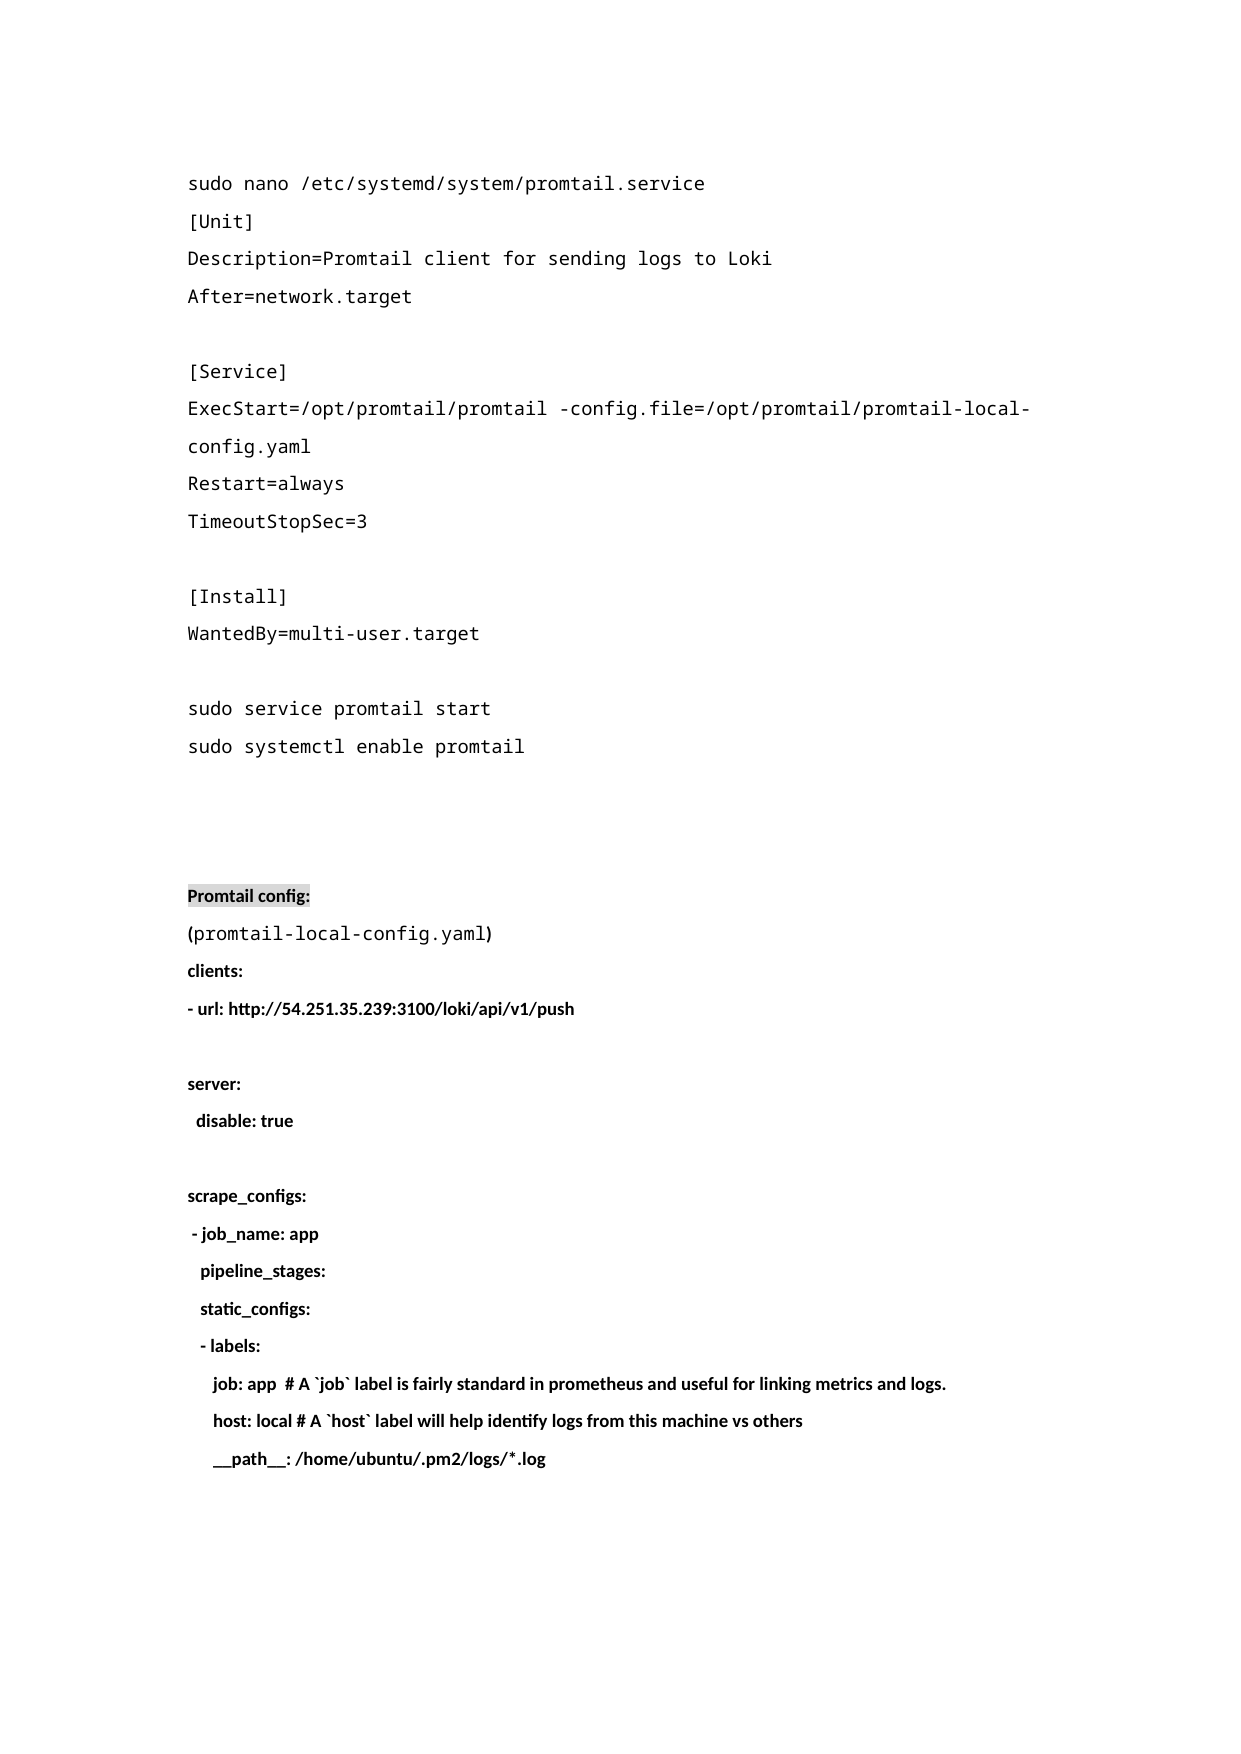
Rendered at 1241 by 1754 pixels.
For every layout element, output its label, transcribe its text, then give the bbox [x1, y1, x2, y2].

text sudo systemctl enable promtail [187, 727, 1053, 764]
text [Service] [187, 352, 1053, 389]
text [Install] [187, 577, 1053, 614]
text static_configs: [187, 1289, 1053, 1327]
text host: local # A `host` label will help identify logs from this machine vs others [187, 1402, 1053, 1439]
text After=network.target [187, 277, 1053, 314]
text Promtail config: [187, 877, 1053, 914]
text sudo nano /etc/systemd/system/promtail.service [187, 164, 1053, 202]
text server: [187, 1064, 1053, 1102]
text job: app # A `job` label is fairly standard in prometheus and useful for linking metrics and logs. [187, 1364, 1053, 1402]
text sudo service promtail start [187, 689, 1053, 727]
text __path__: /home/ubuntu/.pm2/logs/*.log [187, 1439, 1053, 1477]
text Restart=always [187, 464, 1053, 502]
text pipeline_stages: [187, 1252, 1053, 1289]
text scrape_configs: [187, 1177, 1053, 1214]
text disable: true [187, 1102, 1053, 1139]
text - url: http://54.251.35.239:3100/loki/api/v1/push [187, 989, 1053, 1027]
text WantedBy=multi-user.target [187, 614, 1053, 652]
text - job_name: app [187, 1214, 1053, 1252]
text (promtail-local-config.yaml) [187, 914, 1053, 952]
text - labels: [187, 1327, 1053, 1364]
text [Unit] [187, 202, 1053, 239]
text ExecStart=/opt/promtail/promtail -config.file=/opt/promtail/promtail-local-config.yaml [187, 389, 1053, 464]
text Description=Promtail client for sending logs to Loki [187, 239, 1053, 277]
text clients: [187, 952, 1053, 989]
text TimeoutStopSec=3 [187, 502, 1053, 539]
